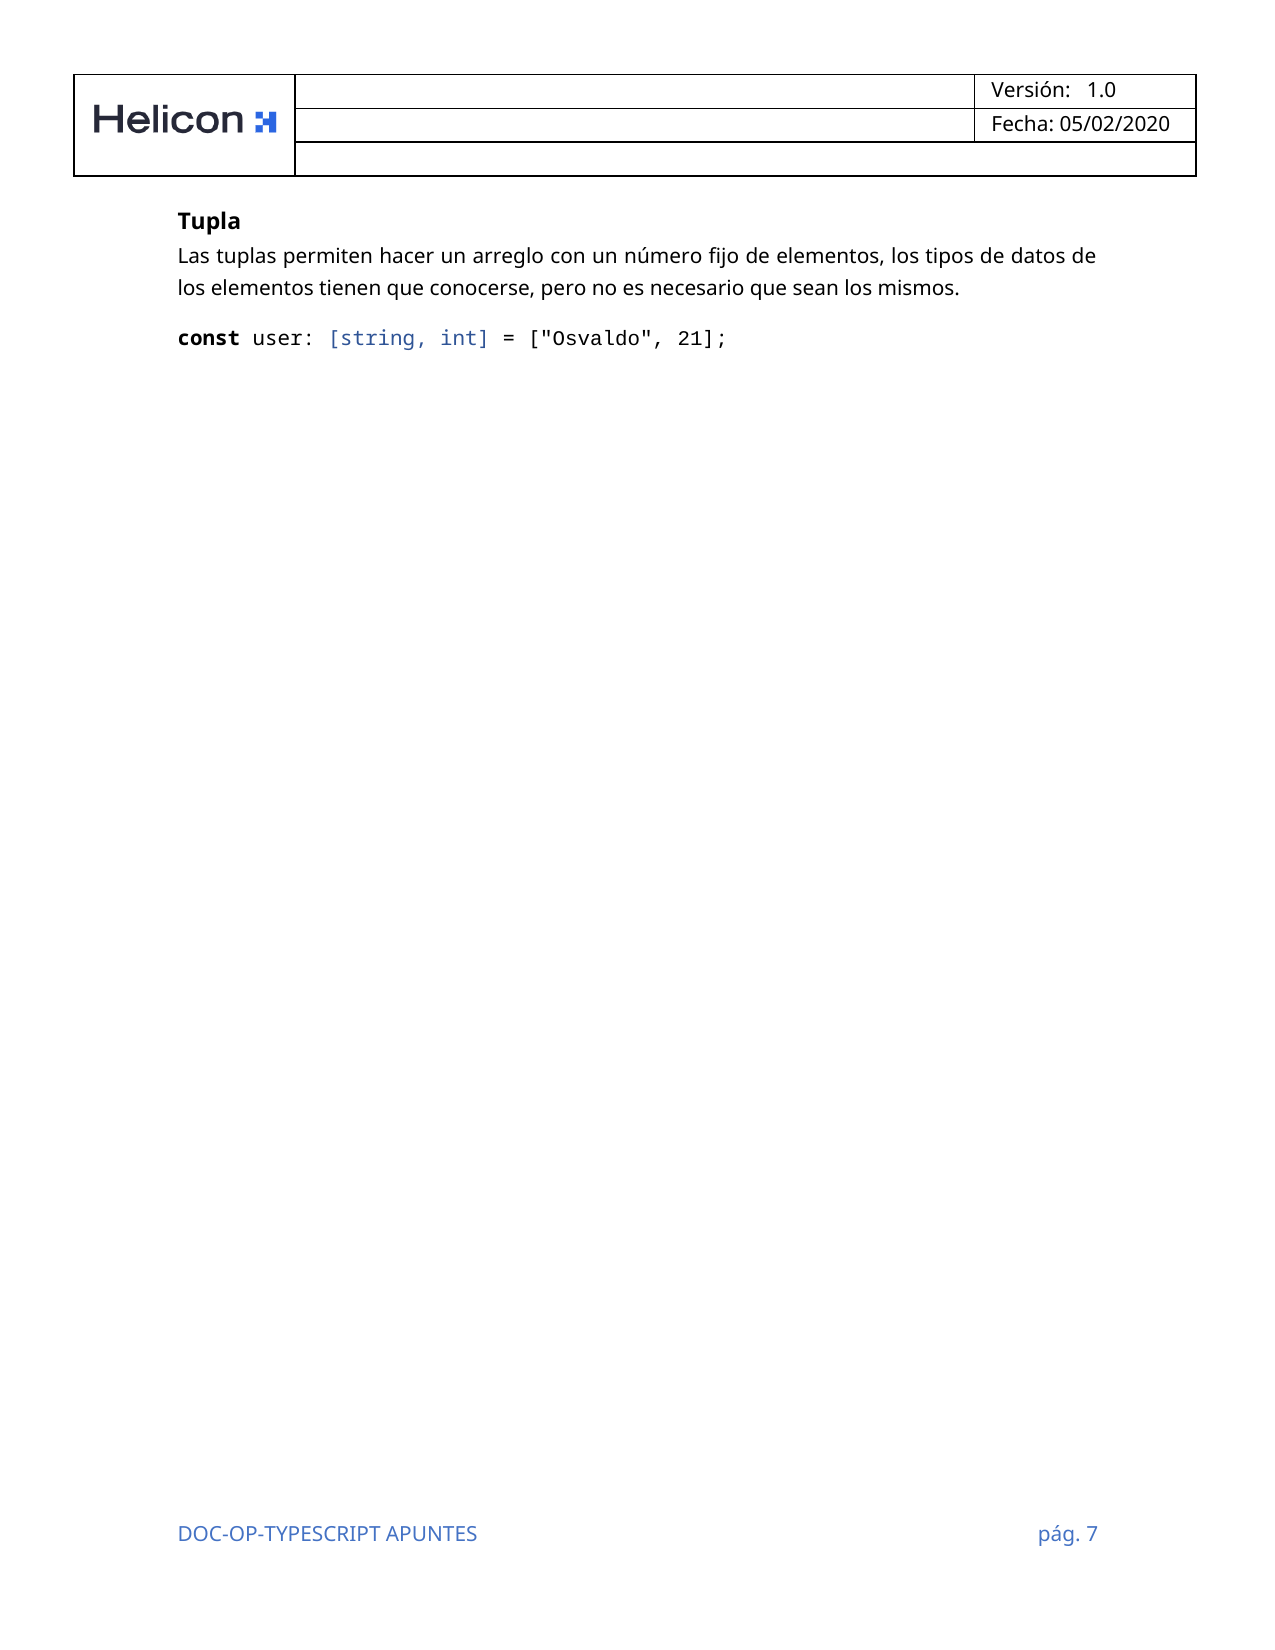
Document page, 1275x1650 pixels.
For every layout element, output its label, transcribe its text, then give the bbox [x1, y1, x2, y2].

text const user: [string, int] = ["Osvaldo", 21]; [177, 323, 1098, 351]
picture [84, 96, 284, 147]
subtitle Tupla [177, 205, 1098, 236]
text Las tuplas permiten hacer un arreglo con un número fijo de elementos, los tipos de datos de los elementos tienen que conocerse, pero no es necesario que sean los mismos. [177, 241, 1098, 302]
